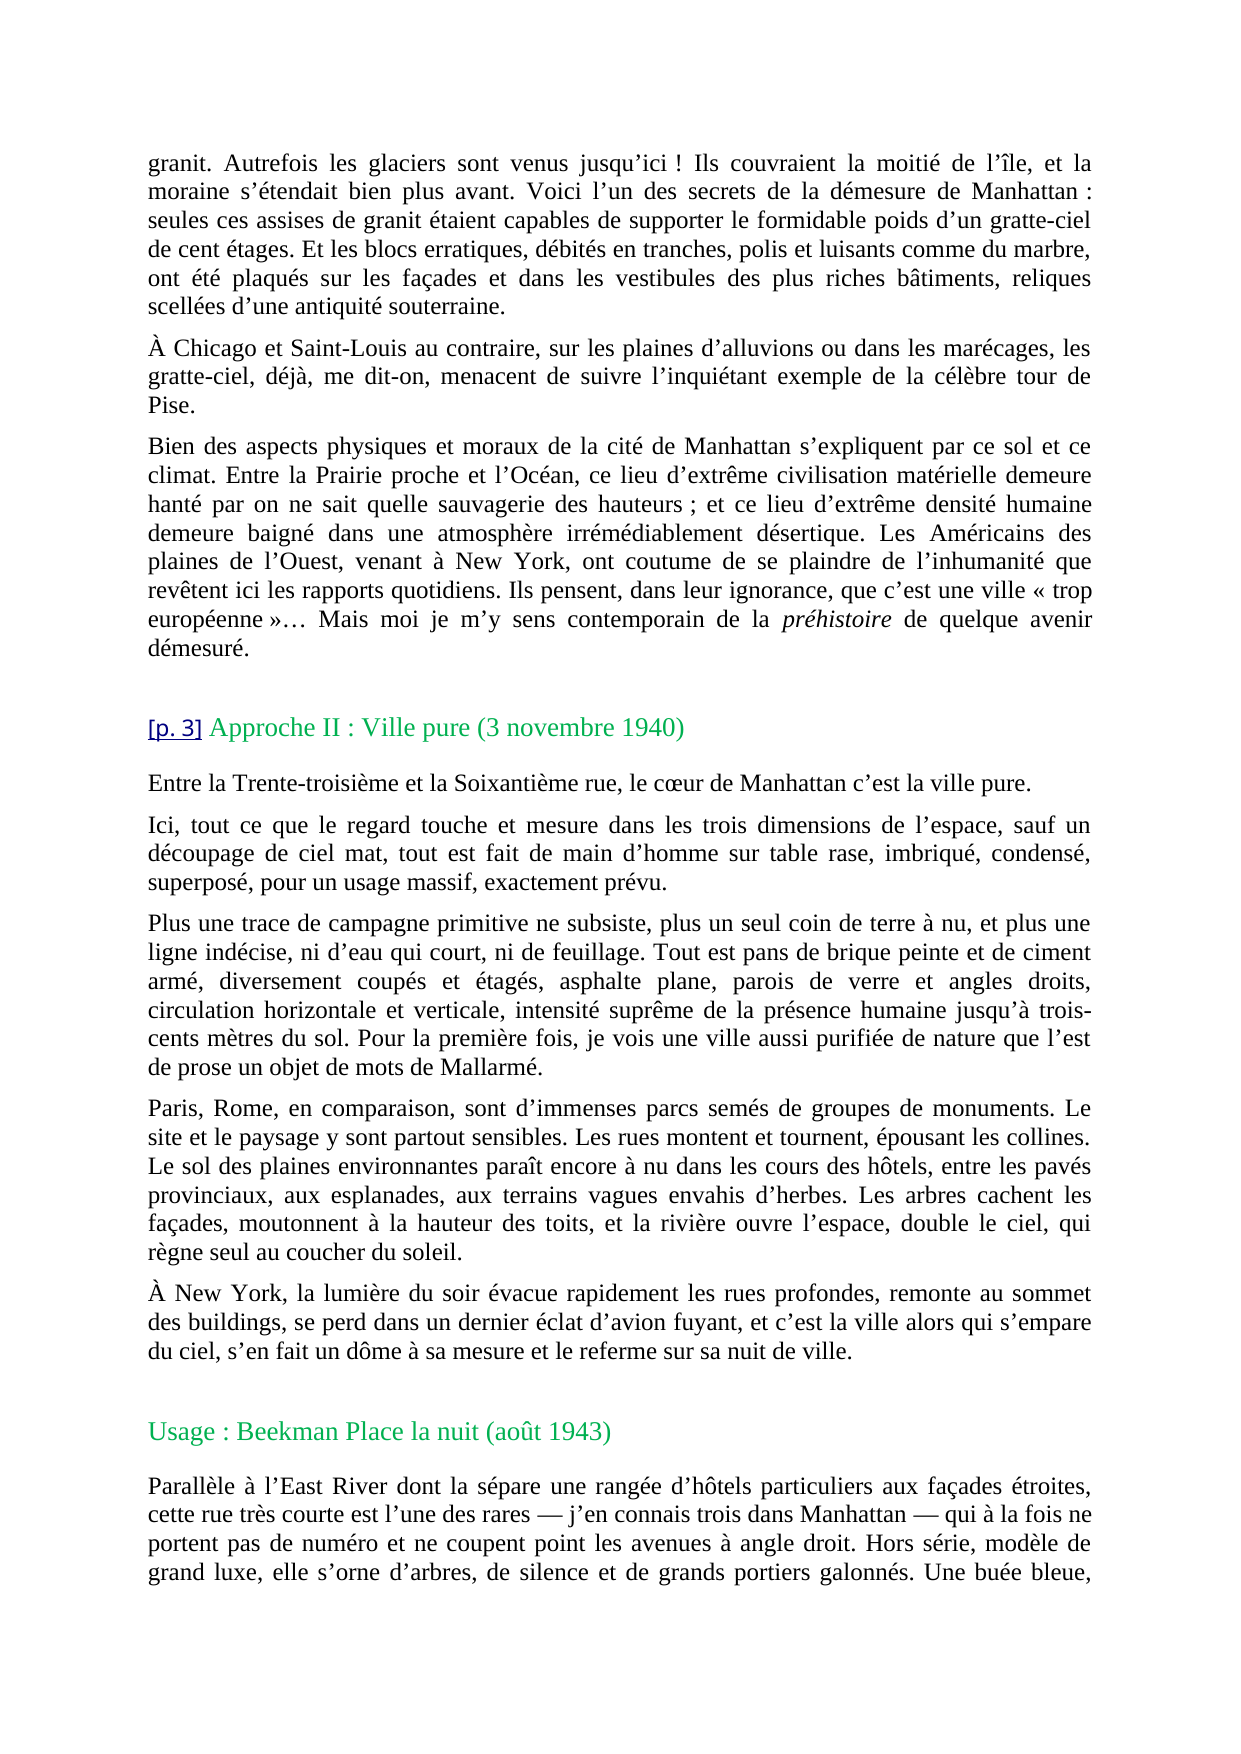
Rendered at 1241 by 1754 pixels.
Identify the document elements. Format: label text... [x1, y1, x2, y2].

text Paris, Rome, en comparaison, sont d’immenses parcs semés de groupes de monuments. Le site et le paysage y sont partout sensibles. Les rues montent et tournent, épousant les collines. Le sol des plaines environnantes paraît encore à nu dans les cours des hôtels, entre les pavés provinciaux, aux esplanades, aux terrains vagues envahis d’herbes. Les arbres cachent les façades, moutonnent à la hauteur des toits, et la rivière ouvre l’espace, double le ciel, qui règne seul au coucher du soleil. [148, 1093, 1093, 1266]
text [148, 148, 1093, 320]
text Entre la Trente-troisième et la Soixantième rue, le cœur de Manhattan c’est la ville pure. [148, 768, 1093, 797]
text Plus une trace de campagne primitive ne subsiste, plus un seul coin de terre à nu, et plus une ligne indécise, ni d’eau qui court, ni de feuillage. Tout est pans de brique peinte et de ciment armé, diversement coupés et étagés, asphalte plane, parois de verre et angles droits, circulation horizontale et verticale, intensité suprême de la présence humaine jusqu’à trois-cents mètres du sol. Pour la première fois, je vois une ville aussi purifiée de nature que l’est de prose un objet de mots de Mallarmé. [148, 908, 1093, 1081]
text Bien des aspects physiques et moraux de la cité de Manhattan s’expliquent par ce sol et ce climat. Entre la Prairie proche et l’Océan, ce lieu d’extrême civilisation matérielle demeure hanté par on ne sait quelle sauvagerie des hauteurs ; et ce lieu d’extrême densité humaine demeure baigné dans une atmosphère irrémédiablement désertique. Les Américains des plaines de l’Ouest, venant à New York, ont coutume de se plaindre de l’inhumanité que revêtent ici les rapports quotidiens. Ils pensent, dans leur ignorance, que c’est une ville « trop européenne »… Mais moi je m’y sens contemporain de la préhistoire de quelque avenir démesuré. [148, 431, 1093, 661]
text À Chicago et Saint-Louis au contraire, sur les plaines d’alluvions ou dans les marécages, les gratte-ciel, déjà, me dit-on, menacent de suivre l’inquiétant exemple de la célèbre tour de Pise. [148, 333, 1093, 419]
text Ici, tout ce que le regard touche et mesure dans les trois dimensions de l’espace, sauf un découpage de ciel mat, tout est fait de main d’homme sur table rase, imbriqué, condensé, superposé, pour un usage massif, exactement prévu. [148, 810, 1093, 896]
subtitle [p. 3] Approche II : Ville pure (3 novembre 1940) [148, 711, 1093, 743]
subtitle Usage : Beekman Place la nuit (août 1943) [148, 1415, 1093, 1446]
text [148, 1471, 1093, 1586]
text À New York, la lumière du soir évacue rapidement les rues profondes, remonte au sommet des buildings, se perd dans un dernier éclat d’avion fuyant, et c’est la ville alors qui s’empare du ciel, s’en fait un dôme à sa mesure et le referme sur sa nuit de ville. [148, 1278, 1093, 1365]
